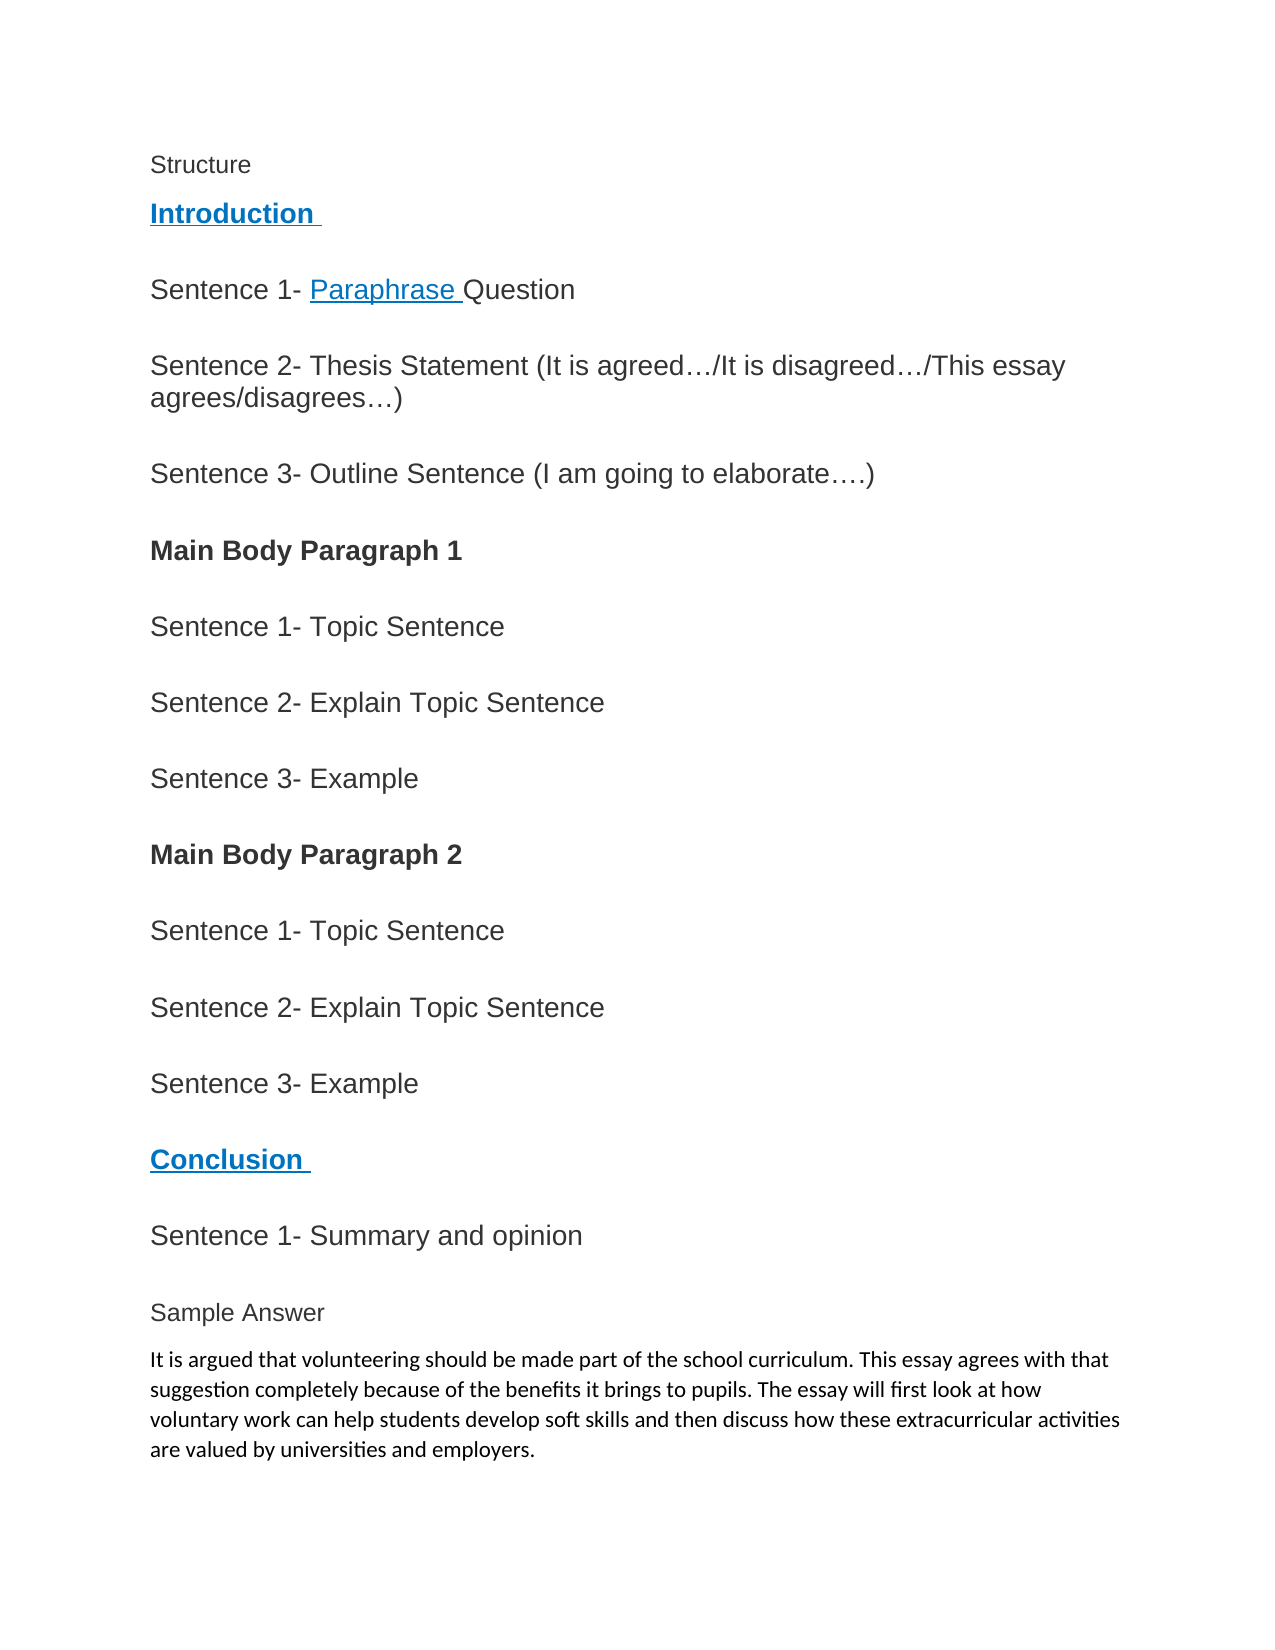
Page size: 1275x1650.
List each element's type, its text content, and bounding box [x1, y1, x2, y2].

text Main Body Paragraph 2 [150, 838, 1125, 871]
text Sentence 2- Explain Topic Sentence [150, 686, 1125, 718]
text Sentence 2- Thesis Statement (It is agreed…/It is disagreed…/This essay agrees/disagrees…) [150, 349, 1125, 414]
text Sentence 1- Paraphrase Question [150, 273, 1125, 305]
text Sentence 1- Topic Sentence [150, 610, 1125, 642]
subtitle Sample Answer [150, 1298, 1125, 1327]
subtitle Structure [150, 150, 1125, 179]
text Sentence 3- Example [150, 1067, 1125, 1099]
text Introduction [150, 197, 1125, 229]
text Sentence 1- Topic Sentence [150, 914, 1125, 947]
text It is argued that volunteering should be made part of the school curriculum. This essay agrees with that suggestion completely because of the benefits it brings to pupils. The essay will first look at how voluntary work can help students develop soft skills and then discuss how these extracurricular activities are valued by universities and employers. [150, 1345, 1125, 1463]
text Sentence 3- Example [150, 762, 1125, 794]
text Sentence 2- Explain Topic Sentence [150, 991, 1125, 1023]
text Main Body Paragraph 1 [150, 534, 1125, 566]
text Conclusion [150, 1143, 1125, 1175]
text Sentence 1- Summary and opinion [150, 1219, 1125, 1251]
text Sentence 3- Outline Sentence (I am going to elaborate….) [150, 457, 1125, 490]
